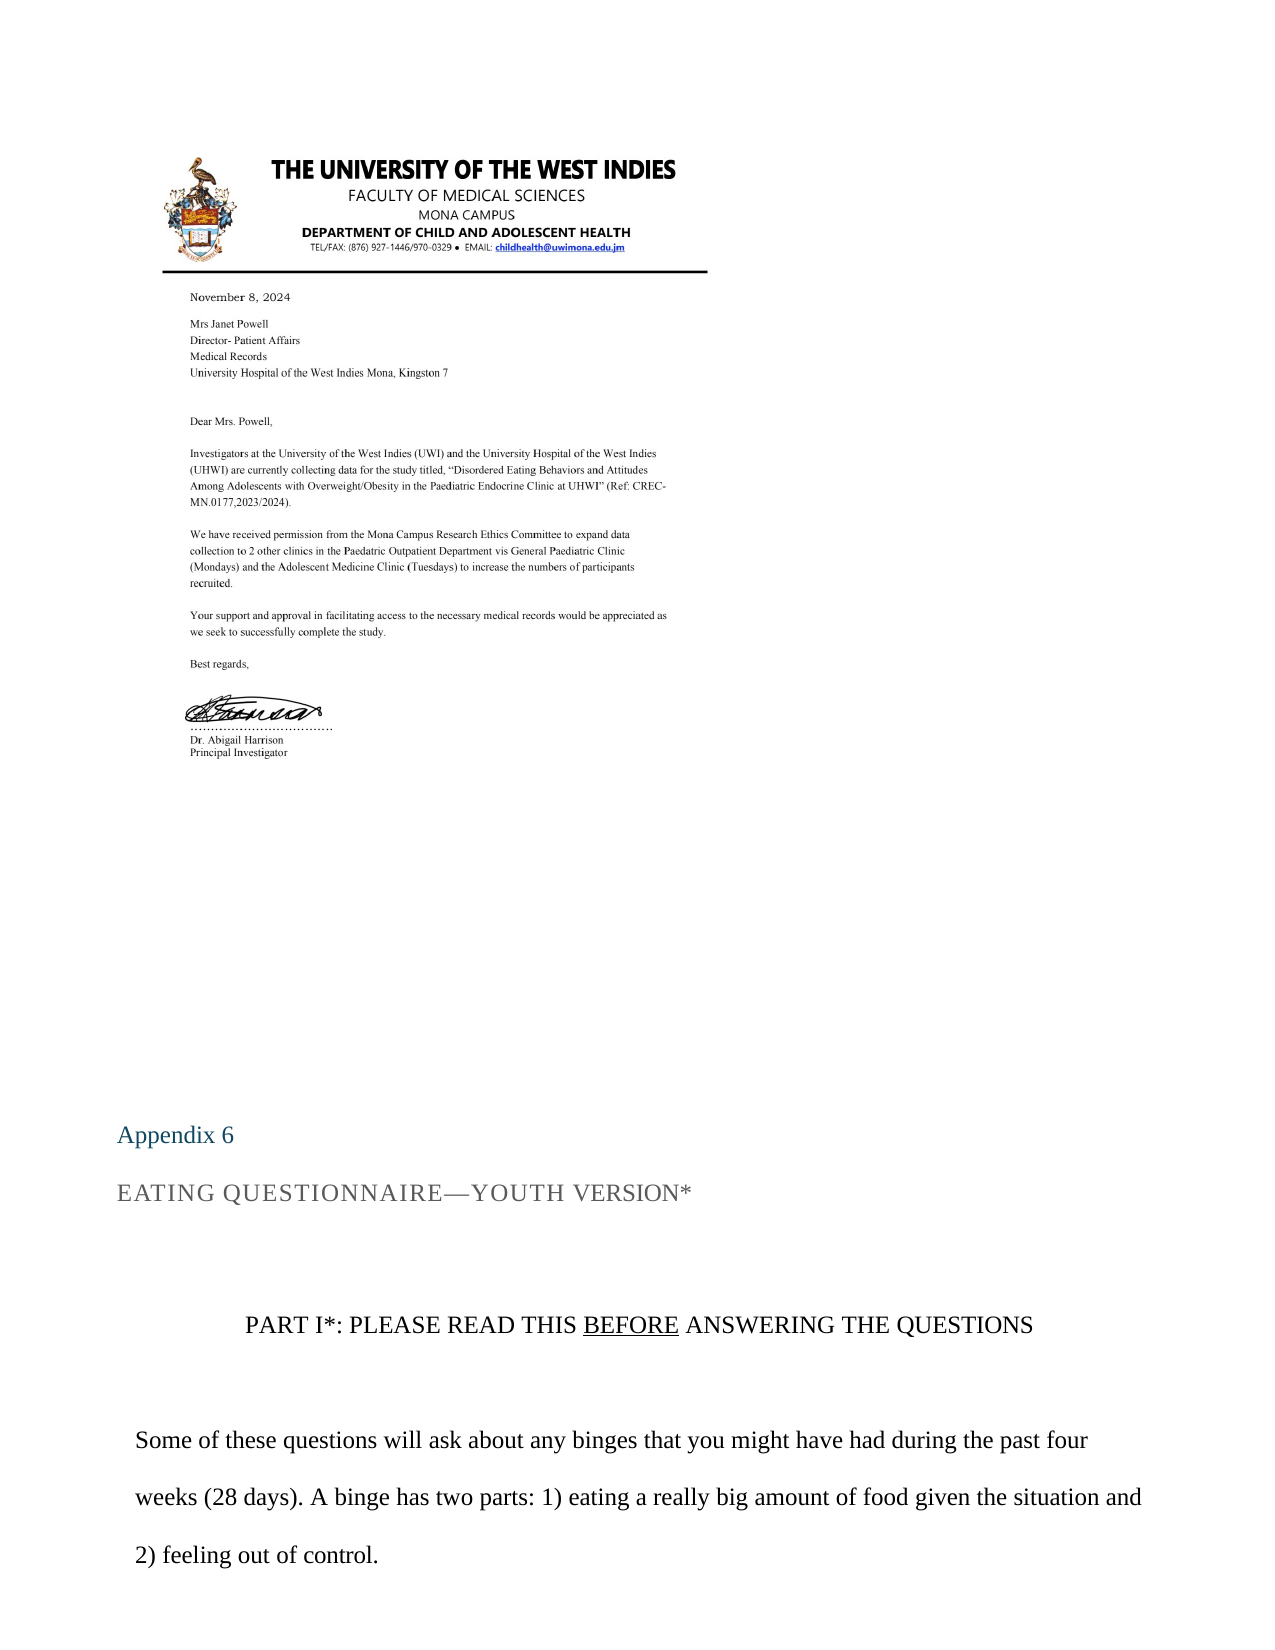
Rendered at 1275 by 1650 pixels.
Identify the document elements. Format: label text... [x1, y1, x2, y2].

subtitle EATING QUESTIONNAIRE—YOUTH VERSION* [117, 1178, 1158, 1207]
text PART I*: PLEASE READ THIS BEFORE ANSWERING THE QUESTIONS [145, 1310, 1134, 1338]
text 2) feeling out of control. [135, 1540, 1158, 1568]
subtitle Appendix 6 [117, 1121, 1158, 1149]
text Some of these questions will ask about any binges that you might have had during the past four weeks (28 days). A binge has two parts: 1) eating a really big amount of food given the situation and [135, 1425, 1149, 1511]
picture [116, 116, 743, 927]
